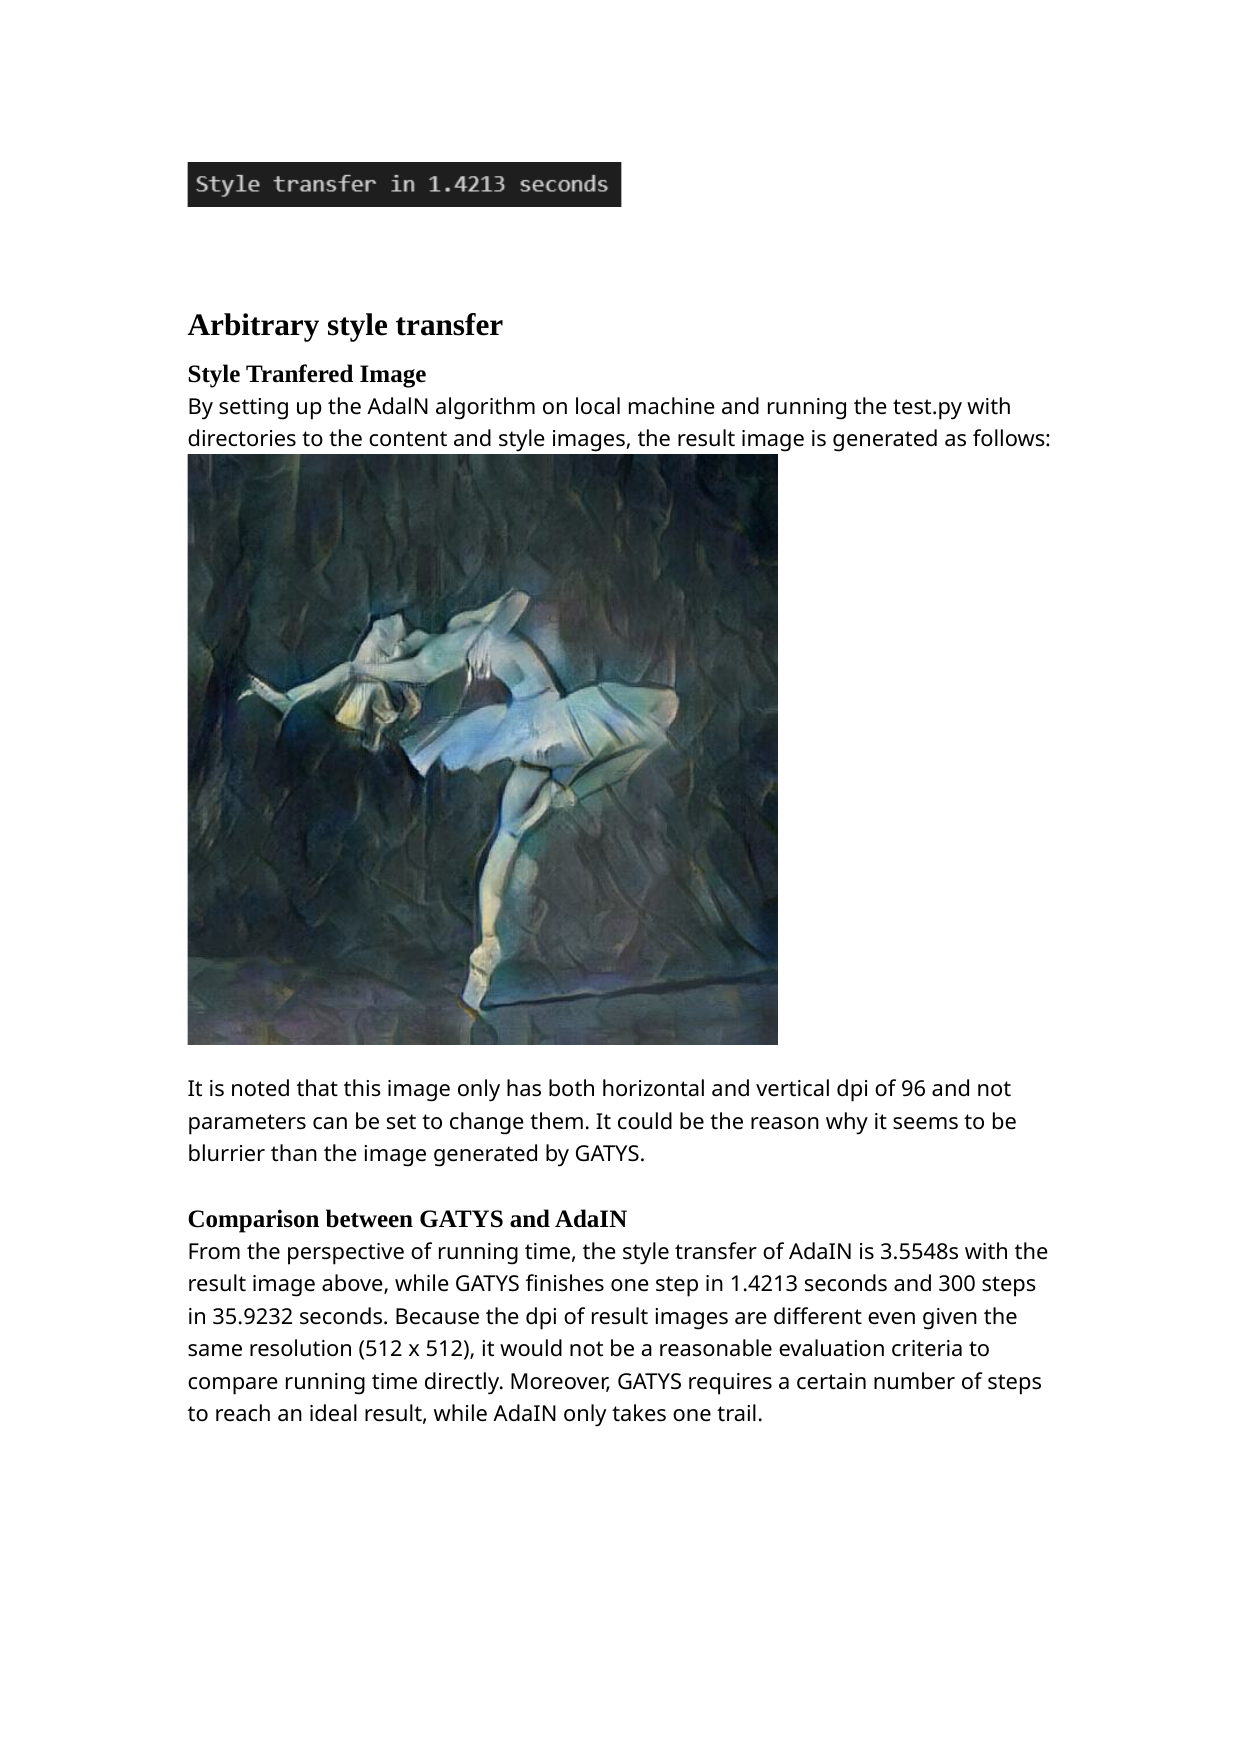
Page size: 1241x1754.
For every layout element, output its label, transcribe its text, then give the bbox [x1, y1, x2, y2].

text It is noted that this image only has both horizontal and vertical dpi of 96 and not parameters can be set to change them. It could be the reason why it seems to be blurrier than the image generated by GATYS. [187, 1072, 1053, 1169]
text Comparison between GATYS and AdaIN [187, 1202, 1053, 1234]
picture [187, 454, 778, 1045]
text Style Tranfered Image [187, 357, 1053, 389]
picture [187, 162, 622, 207]
text From the perspective of running time, the style transfer of AdaIN is 3.5548s with the result image above, while GATYS finishes one step in 1.4213 seconds and 300 steps in 35.9232 seconds. Because the dpi of result images are different even given the same resolution (512 x 512), it would not be a reasonable evaluation criteria to compare running time directly. Moreover, GATYS requires a certain number of steps to reach an ideal result, while AdaIN only takes one trail. [187, 1234, 1053, 1429]
text By setting up the AdalN algorithm on local machine and running the test.py with directories to the content and style images, the result image is generated as follows: [187, 389, 1053, 454]
text Arbitrary style transfer [187, 292, 1053, 357]
